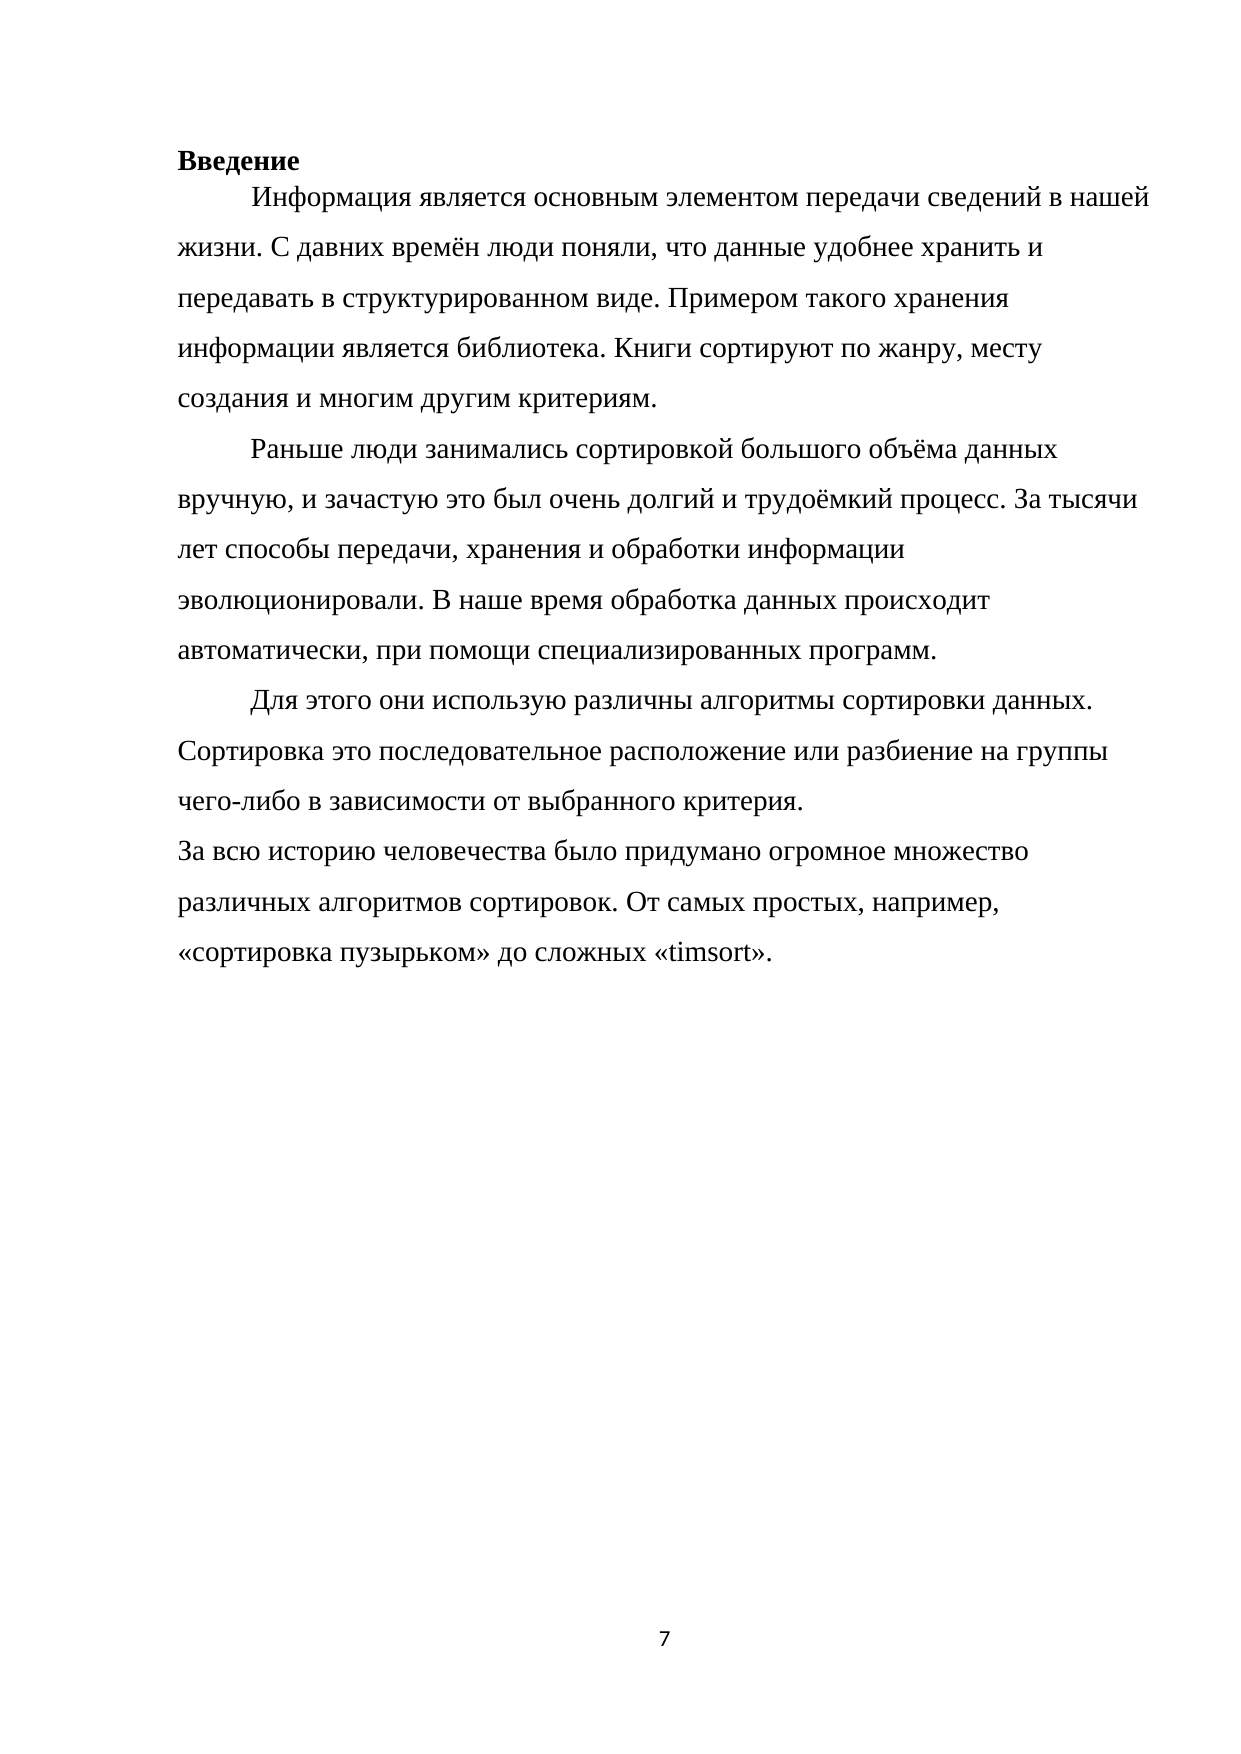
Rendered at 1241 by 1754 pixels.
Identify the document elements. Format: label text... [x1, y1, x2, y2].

text Информация является основным элементом передачи сведений в нашей жизни. С давних времён люди поняли, что данные удобнее хранить и передавать в структурированном виде. Примером такого хранения информации является библиотека. Книги сортируют по жанру, месту создания и многим другим критериям. Раньше люди занимались сортировкой большого объёма данных вручную, и зачастую это был очень долгий и трудоёмкий процесс. За тысячи лет способы передачи, хранения и обработки информации эволюционировали. В наше время обработка данных происходит автоматически, при помощи специализированных программ. Для этого они использую различны алгоритмы сортировки данных. Сортировка это последовательное расположение или разбиение на группы чего-либо в зависимости от выбранного критерия. За всю историю человечества было придумано огромное множество различных алгоритмов сортировок. От самых простых, например, «сортировка пузырьком» до сложных «timsort». [177, 179, 1152, 967]
subtitle Введение [177, 143, 1152, 177]
